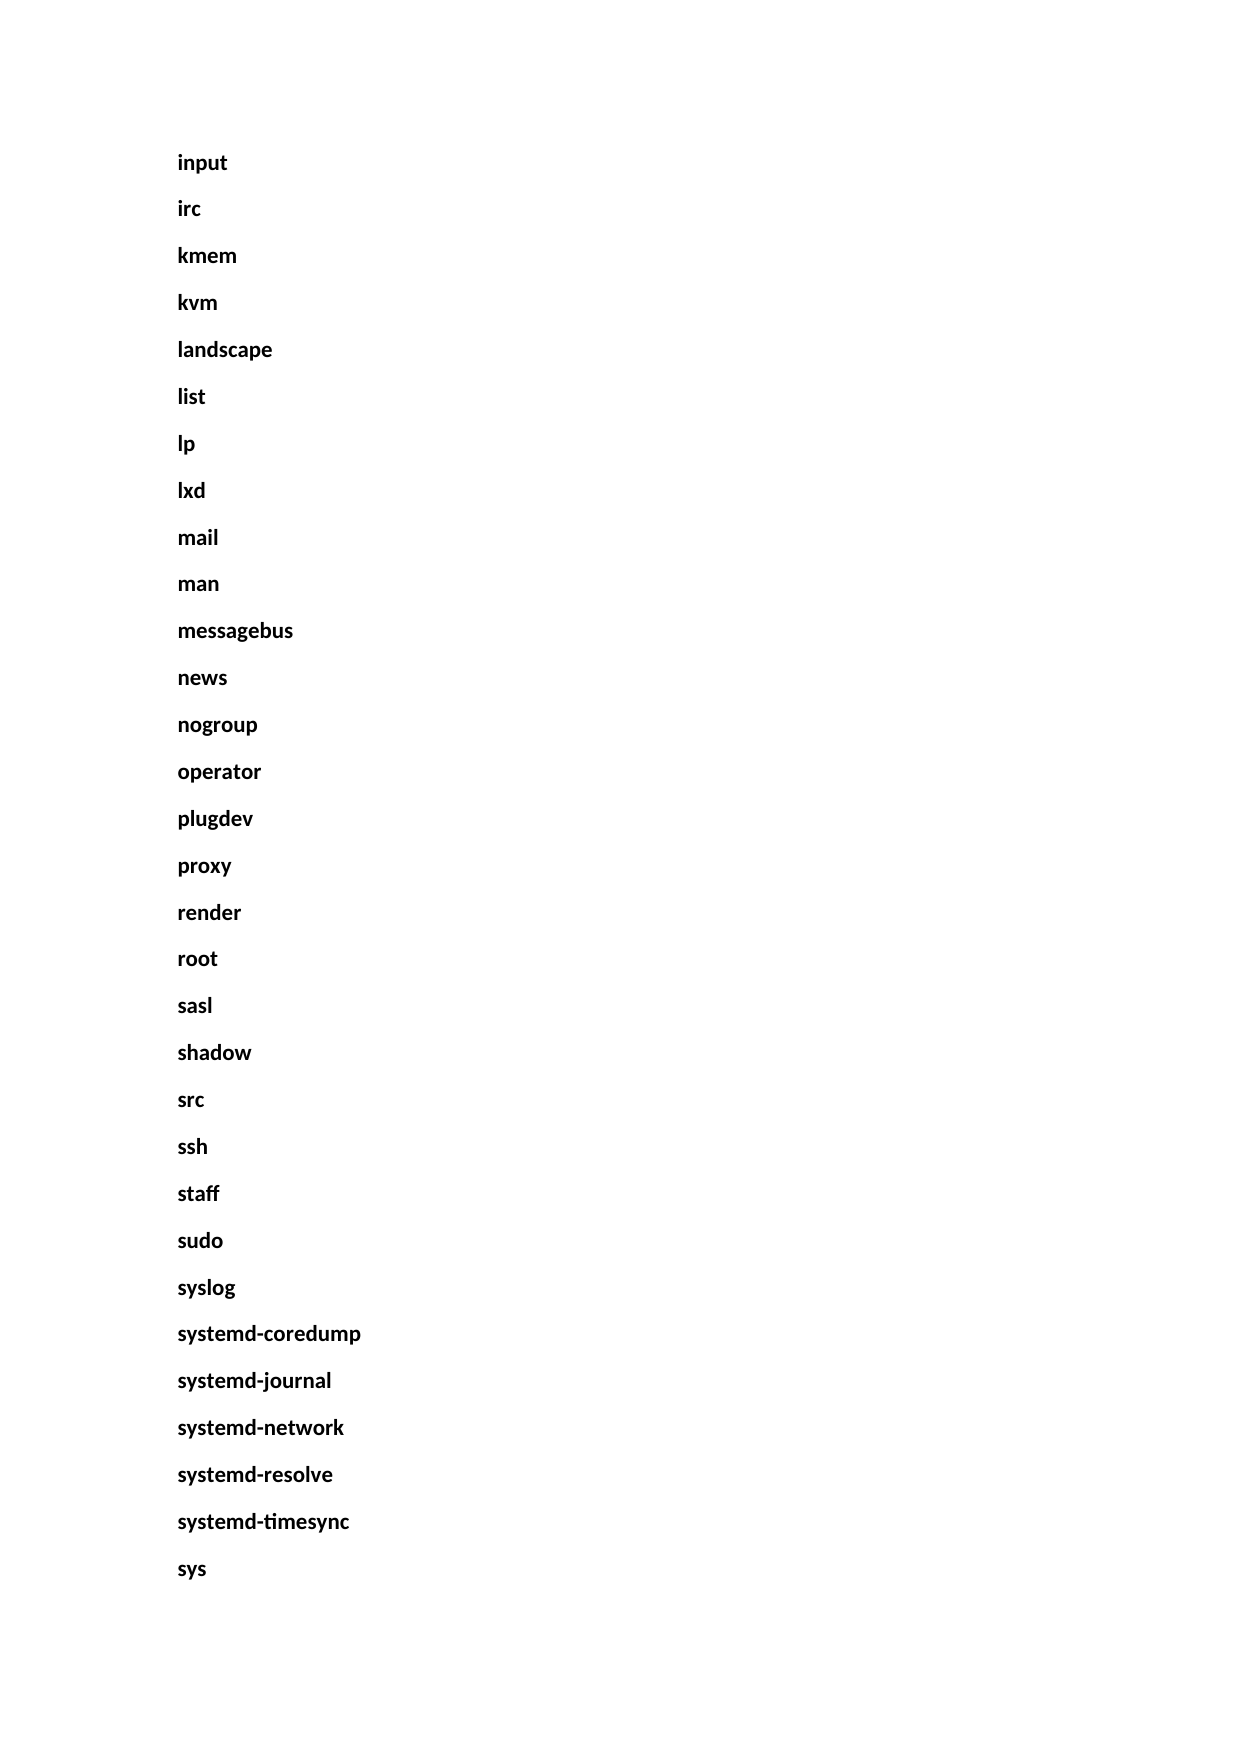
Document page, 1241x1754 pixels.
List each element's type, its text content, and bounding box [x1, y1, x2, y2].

text mail [177, 523, 1063, 551]
text plugdev [177, 804, 1063, 832]
text landscape [177, 335, 1063, 363]
text systemd-resolve [177, 1460, 1063, 1488]
text operator [177, 757, 1063, 785]
text render [177, 898, 1063, 926]
text man [177, 569, 1063, 597]
text sys [177, 1554, 1063, 1582]
text root [177, 944, 1063, 972]
text proxy [177, 851, 1063, 879]
text ssh [177, 1132, 1063, 1160]
text shadow [177, 1038, 1063, 1066]
text irc [177, 194, 1063, 222]
text sudo [177, 1226, 1063, 1254]
text nogroup [177, 710, 1063, 738]
text src [177, 1085, 1063, 1113]
text sasl [177, 991, 1063, 1019]
text lxd [177, 476, 1063, 504]
text news [177, 663, 1063, 691]
text list [177, 382, 1063, 410]
text lp [177, 429, 1063, 457]
text input [177, 148, 1063, 176]
text messagebus [177, 616, 1063, 644]
text systemd-journal [177, 1366, 1063, 1394]
text systemd-timesync [177, 1507, 1063, 1535]
text kmem [177, 241, 1063, 269]
text systemd-coredump [177, 1319, 1063, 1347]
text systemd-network [177, 1413, 1063, 1441]
text staff [177, 1179, 1063, 1207]
text kvm [177, 288, 1063, 316]
text syslog [177, 1273, 1063, 1301]
